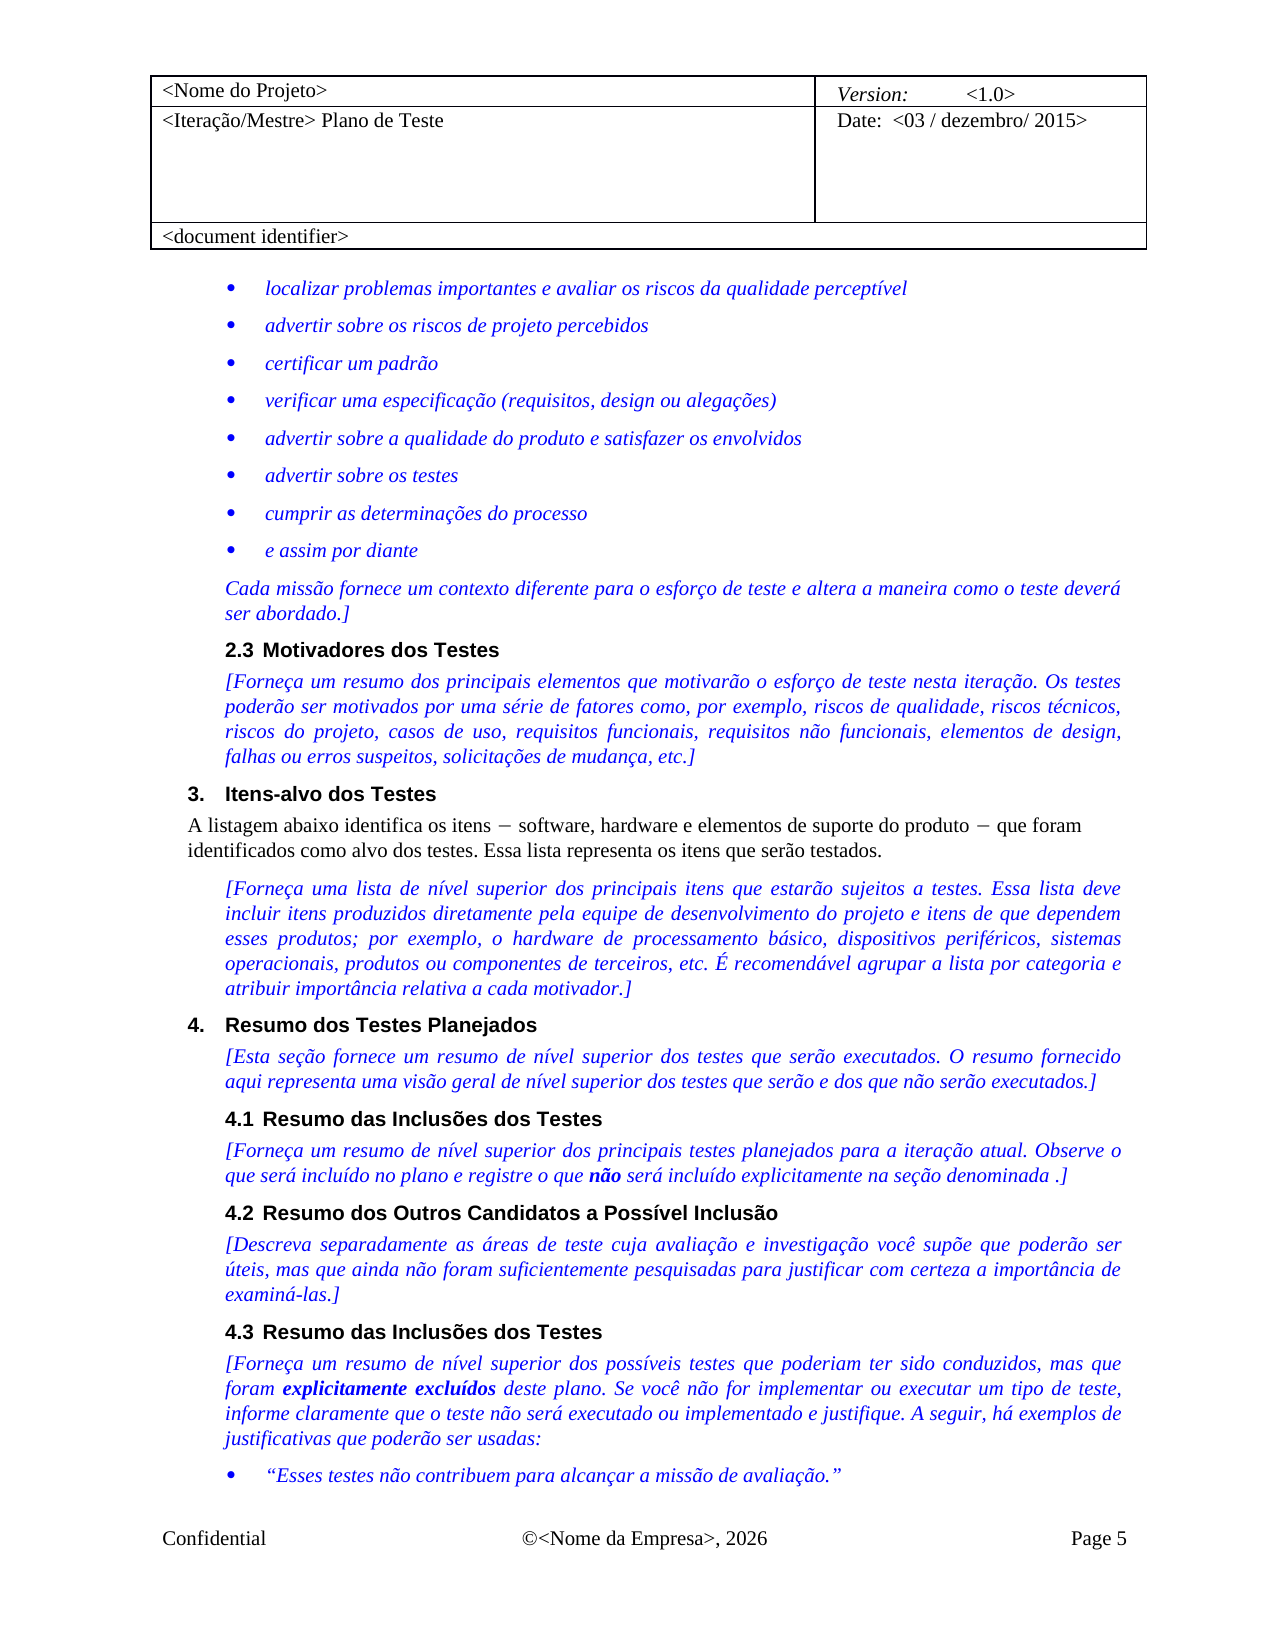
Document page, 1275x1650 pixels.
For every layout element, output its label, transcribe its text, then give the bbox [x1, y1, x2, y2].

text [Forneça um resumo de nível superior dos principais testes planejados para a iteração atual. Observe o que será incluído no plano e registre o que não será incluído explicitamente na seção denominada Resumo das Inclusões dos Testes.] [225, 1137, 1125, 1187]
subtitle Resumo das Inclusões dos Testes [225, 1106, 1125, 1131]
text [Forneça uma lista de nível superior dos principais itens que estarão sujeitos a testes. Essa lista deve incluir itens produzidos diretamente pela equipe de desenvolvimento do projeto e itens de que dependem esses produtos; por exemplo, o hardware de processamento básico, dispositivos periféricos, sistemas operacionais, produtos ou componentes de terceiros, etc. É recomendável agrupar a lista por categoria e atribuir importância relativa a cada motivador.] [225, 875, 1125, 1000]
list localizar problemas importantes e avaliar os riscos da qualidade perceptível [227, 275, 1125, 300]
text [Forneça um resumo dos principais elementos que motivarão o esforço de teste nesta iteração. Os testes poderão ser motivados por uma série de fatores como, por exemplo, riscos de qualidade, riscos técnicos, riscos do projeto, casos de uso, requisitos funcionais, requisitos não funcionais, elementos de design, falhas ou erros suspeitos, solicitações de mudança, etc.] [225, 668, 1125, 768]
list advertir sobre os riscos de projeto percebidos [227, 312, 1125, 337]
list verificar uma especificação (requisitos, design ou alegações) [227, 387, 1125, 412]
subtitle Resumo dos Testes Planejados [187, 1012, 1125, 1037]
subtitle Motivadores dos Testes [225, 637, 1125, 662]
subtitle Resumo dos Outros Candidatos a Possível Inclusão [225, 1200, 1125, 1225]
text A listagem abaixo identifica os itens  software, hardware e elementos de suporte do produto  que foram identificados como alvo dos testes. Essa lista representa os itens que serão testados. [187, 812, 1125, 862]
text [Descreva separadamente as áreas de teste cuja avaliação e investigação você supõe que poderão ser úteis, mas que ainda não foram suficientemente pesquisadas para justificar com certeza a importância de examiná-las.] [225, 1231, 1125, 1306]
subtitle Resumo das Inclusões dos Testes [225, 1318, 1125, 1343]
subtitle Itens-alvo dos Testes [187, 781, 1125, 806]
list cumprir as determinações do processo [227, 500, 1125, 525]
list advertir sobre a qualidade do produto e satisfazer os envolvidos [227, 425, 1125, 450]
list “Esses testes não contribuem para alcançar a missão de avaliação.” [227, 1462, 1125, 1487]
text Cada missão fornece um contexto diferente para o esforço de teste e altera a maneira como o teste deverá ser abordado.] [225, 575, 1125, 625]
text [Forneça um resumo de nível superior dos possíveis testes que poderiam ter sido conduzidos, mas que foram explicitamente excluídos deste plano. Se você não for implementar ou executar um tipo de teste, informe claramente que o teste não será executado ou implementado e justifique. A seguir, há exemplos de justificativas que poderão ser usadas: [225, 1350, 1125, 1450]
list certificar um padrão [227, 350, 1125, 375]
list e assim por diante [227, 537, 1125, 562]
list advertir sobre os testes [227, 462, 1125, 487]
text [Esta seção fornece um resumo de nível superior dos testes que serão executados. O resumo fornecido aqui representa uma visão geral de nível superior dos testes que serão e dos que não serão executados.] [225, 1043, 1125, 1093]
